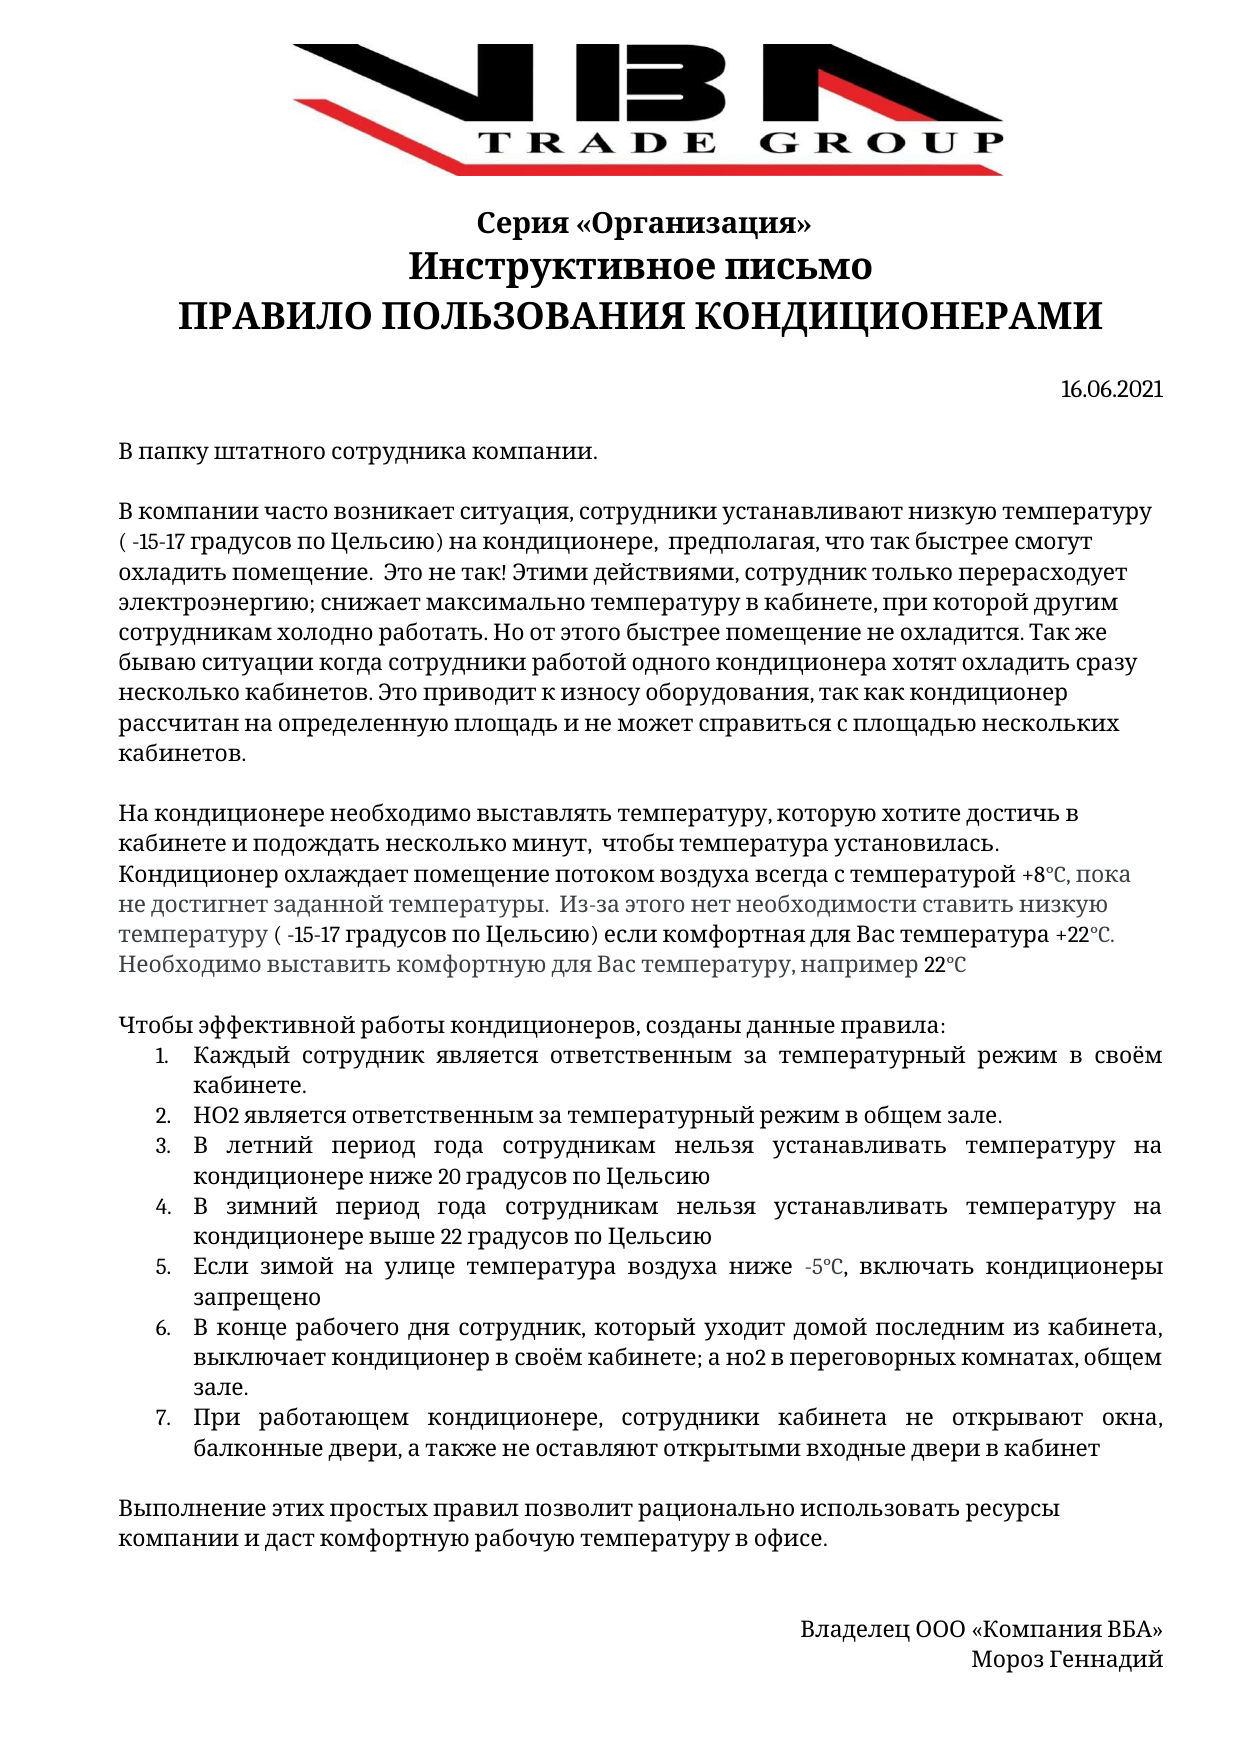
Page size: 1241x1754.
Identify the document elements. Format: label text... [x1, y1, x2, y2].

text На кондиционере необходимо выставлять температуру, которую хотите достичь в кабинете и подождать несколько минут, чтобы температура установилась. Кондиционер охлаждает помещение потоком воздуха всегда с температурой +8°C, пока не достигнет заданной температуры. Из-за этого нет необходимости ставить низкую температуру ( -15-17 градусов по Цельсию) если комфортная для Вас температура +22°C. Необходимо выставить комфортную для Вас температуру, например 22°C [118, 801, 1163, 978]
list В летний период года сотрудникам нельзя устанавливать температуру на кондиционере ниже 20 градусов по Цельсию [156, 1133, 1163, 1190]
text 16.06.2021 [118, 375, 1163, 404]
text ПРАВИЛО ПОЛЬЗОВАНИЯ КОНДИЦИОНЕРАМИ [118, 296, 1163, 339]
list Если зимой на улице температура воздуха ниже -5°C, включать кондиционеры запрещено [156, 1254, 1163, 1311]
text Инструктивное письмо [118, 246, 1163, 289]
text Серия «Организация» [118, 207, 1163, 241]
text В компании часто возникает ситуация, сотрудники устанавливают низкую температуру ( -15-17 градусов по Цельсию) на кондиционере, предполагая, что так быстрее смогут охладить помещение. Это не так! Этими действиями, сотрудник только перерасходует электроэнергию; снижает максимально температуру в кабинете, при которой другим сотрудникам холодно работать. Но от этого быстрее помещение не охладится. Так же бываю ситуации когда сотрудники работой одного кондиционера хотят охладить сразу несколько кабинетов. Это приводит к износу оборудования, так как кондиционер рассчитан на определенную площадь и не может справиться с площадью нескольких кабинетов. [118, 499, 1163, 767]
list В зимний период года сотрудникам нельзя устанавливать температуру на кондиционере выше 22 градусов по Цельсию [156, 1194, 1163, 1250]
text Выполнение этих простых правил позволит рационально использовать ресурсы компании и даст комфортную рабочую температуру в офисе. [118, 1466, 1163, 1552]
text Мороз Геннадий [118, 1647, 1163, 1673]
list В конце рабочего дня сотрудник, который уходит домой последним из кабинета, выключает кондиционер в своём кабинете; а но2 в переговорных комнатах, общем зале. [156, 1314, 1163, 1401]
list НО2 является ответственным за температурный режим в общем зале. [156, 1103, 1163, 1129]
text Чтобы эффективной работы кондиционеров, созданы данные правила: [118, 1012, 1163, 1039]
text Владелец ООО «Компания ВБА» [118, 1617, 1163, 1643]
list При работающем кондиционере, сотрудники кабинета не открывают окна, балконные двери, а также не оставляют открытыми входные двери в кабинет [156, 1405, 1163, 1462]
list Каждый сотрудник является ответственным за температурный режим в своём кабинете. [156, 1043, 1163, 1099]
text В папку штатного сотрудника компании. [118, 438, 1163, 465]
picture [292, 44, 1004, 176]
